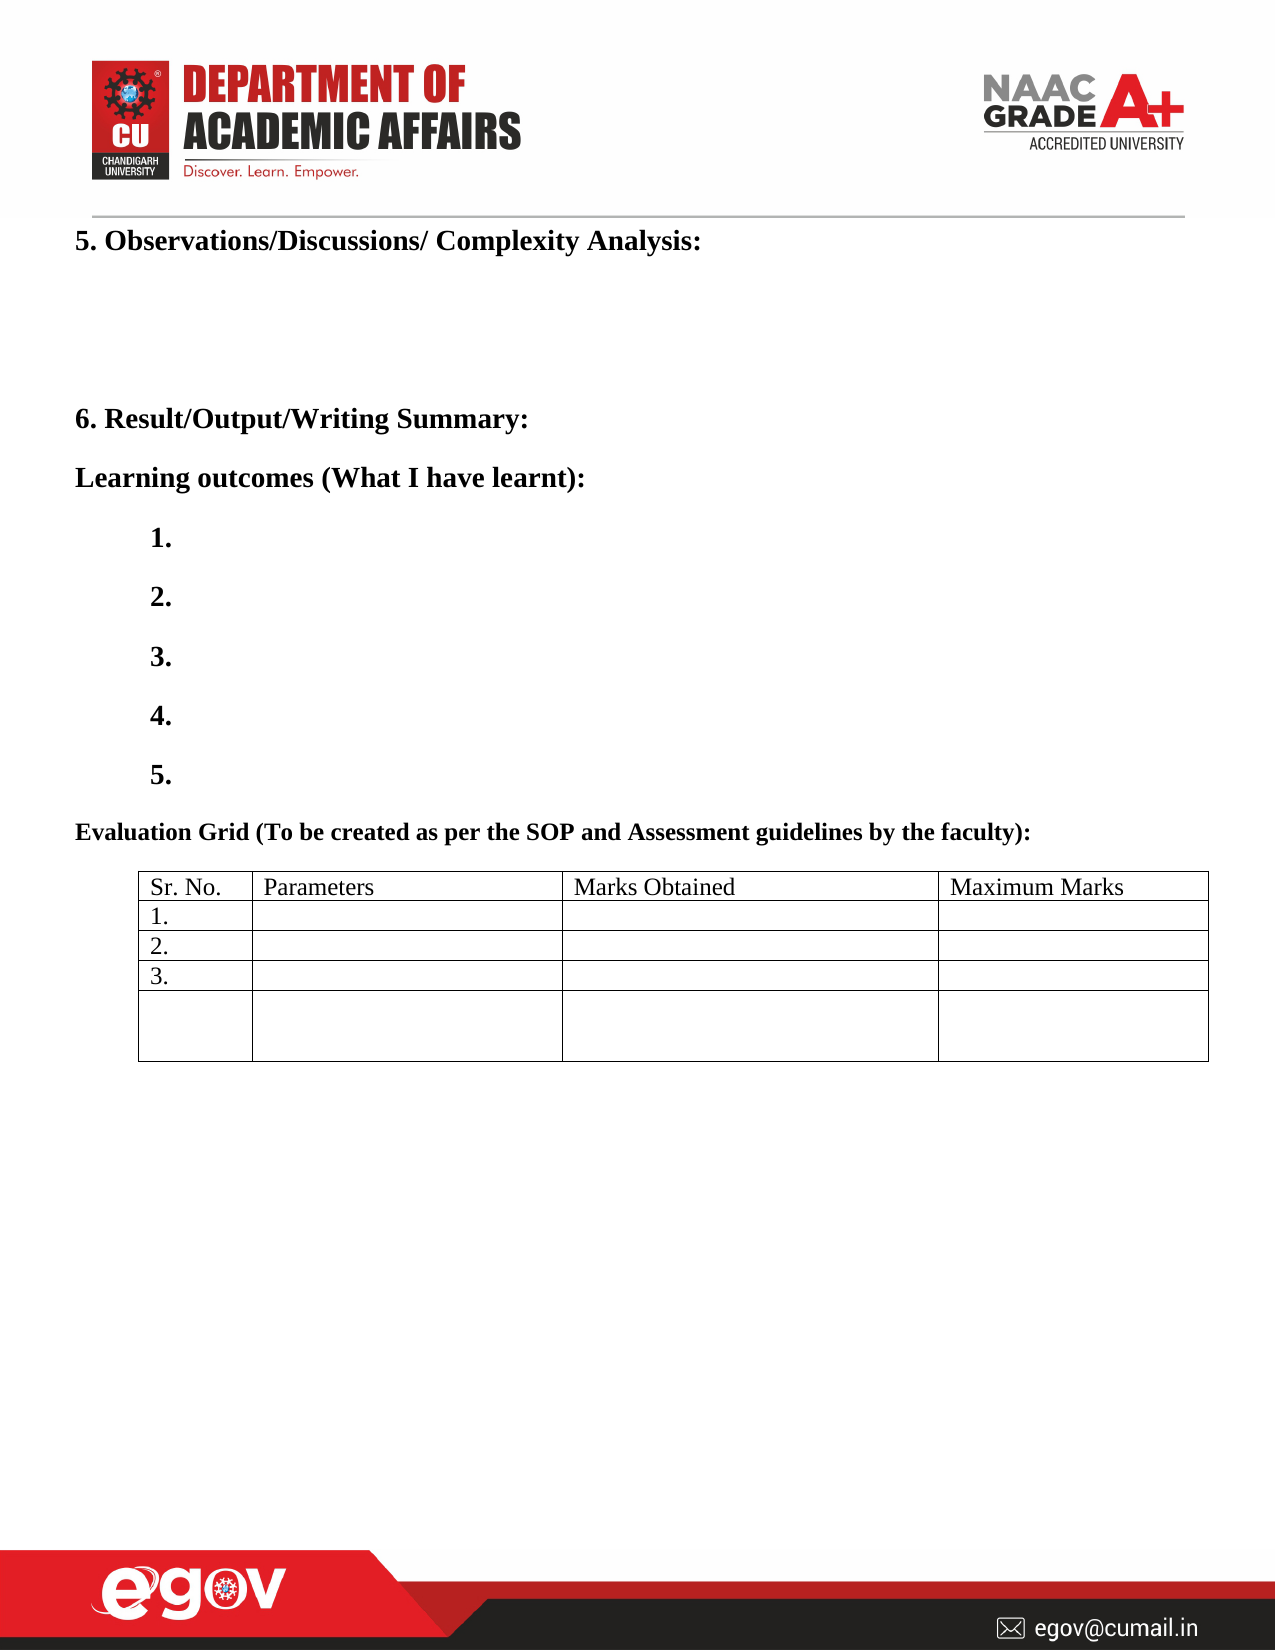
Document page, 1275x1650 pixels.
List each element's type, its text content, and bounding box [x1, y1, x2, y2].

table_header Parameters [253, 872, 562, 900]
table_cell 1. [139, 901, 252, 930]
table_cell [253, 931, 562, 960]
text 5. Observations/Discussions/ Complexity Analysis: [75, 75, 1200, 257]
table_cell [563, 991, 938, 1061]
text 3. [150, 639, 1200, 672]
table_header Marks Obtained [563, 872, 938, 900]
text 4. [150, 698, 1200, 732]
table_cell [139, 991, 252, 1061]
text Evaluation Grid (To be created as per the SOP and Assessment guidelines by the faculty): [75, 817, 1200, 846]
picture [0, 1549, 1275, 1650]
table_cell [939, 961, 1208, 990]
table_cell [939, 991, 1208, 1061]
table_cell [253, 991, 562, 1061]
table_cell [563, 961, 938, 990]
table_cell [253, 961, 562, 990]
text 2. [150, 579, 1200, 613]
table_cell [253, 901, 562, 930]
text 5. [150, 757, 1200, 791]
table_cell [939, 901, 1208, 930]
table_header Maximum Marks [939, 872, 1208, 900]
table_cell 3. [139, 961, 252, 990]
table_header Sr. No. [139, 872, 252, 900]
text 1. [150, 520, 1200, 553]
table_cell 2. [139, 931, 252, 960]
table_cell [563, 931, 938, 960]
table_cell [939, 931, 1208, 960]
text Learning outcomes (What I have learnt): [75, 461, 1200, 494]
picture [0, 0, 1275, 218]
text 6. Result/Output/Writing Summary: [75, 401, 1200, 435]
table_cell [563, 901, 938, 930]
